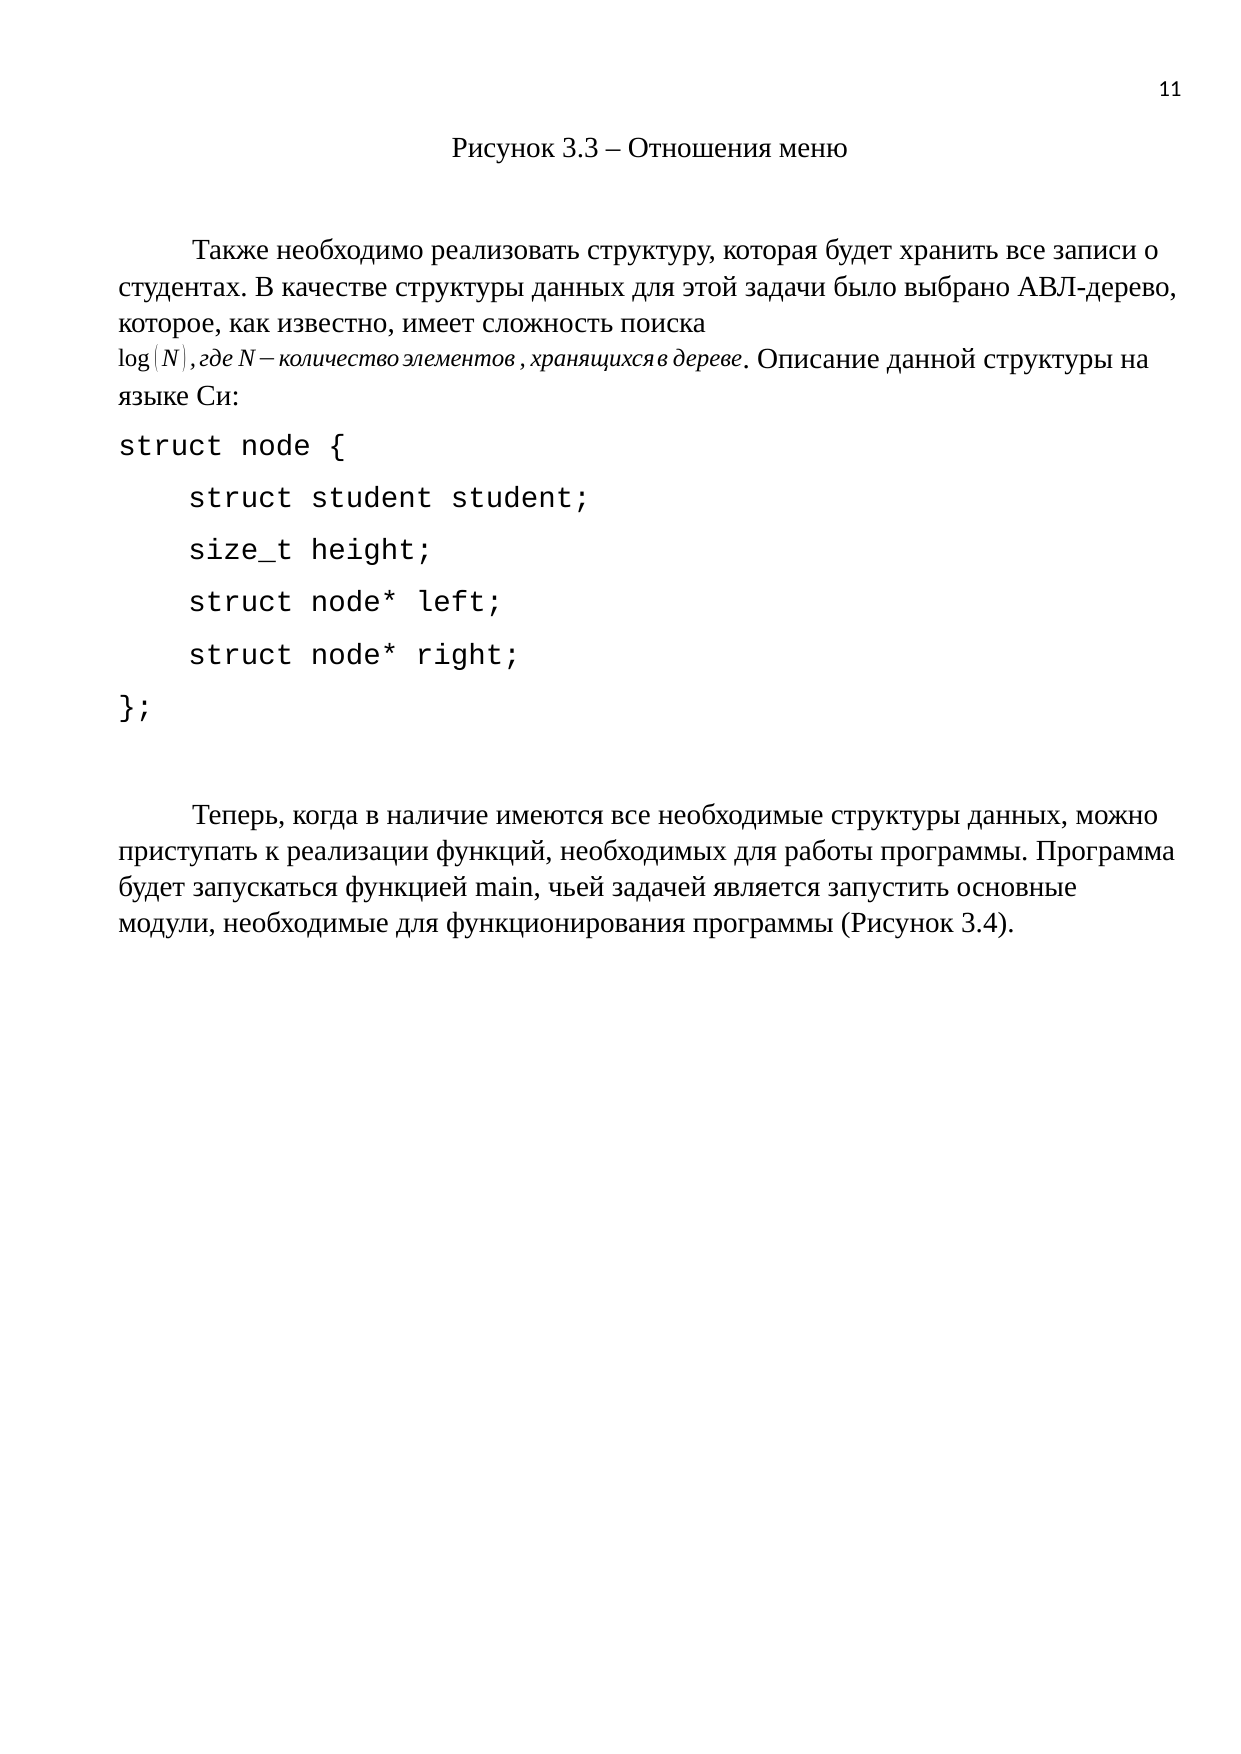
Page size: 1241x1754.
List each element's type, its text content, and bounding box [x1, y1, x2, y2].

text struct node { [118, 431, 1181, 464]
text struct node* right; [118, 640, 1181, 673]
text Теперь, когда в наличие имеются все необходимые структуры данных, можно приступать к реализации функций, необходимых для работы программы. Программа будет запускаться функцией main, чьей задачей является запустить основные модули, необходимые для функционирования программы (Рисунок 3.4). [118, 797, 1181, 939]
text size_t height; [118, 535, 1181, 568]
text struct node* left; [118, 588, 1181, 621]
text struct student student; [118, 483, 1181, 516]
text Также необходимо реализовать структуру, которая будет хранить все записи о студентах. В качестве структуры данных для этой задачи было выбрано АВЛ-дерево, которое, как известно, имеет сложность поиска . Описание данной структуры на языке Си: [118, 232, 1181, 411]
text Рисунок 3.3 – Отношения меню [118, 130, 1181, 163]
text }; [118, 692, 1181, 725]
